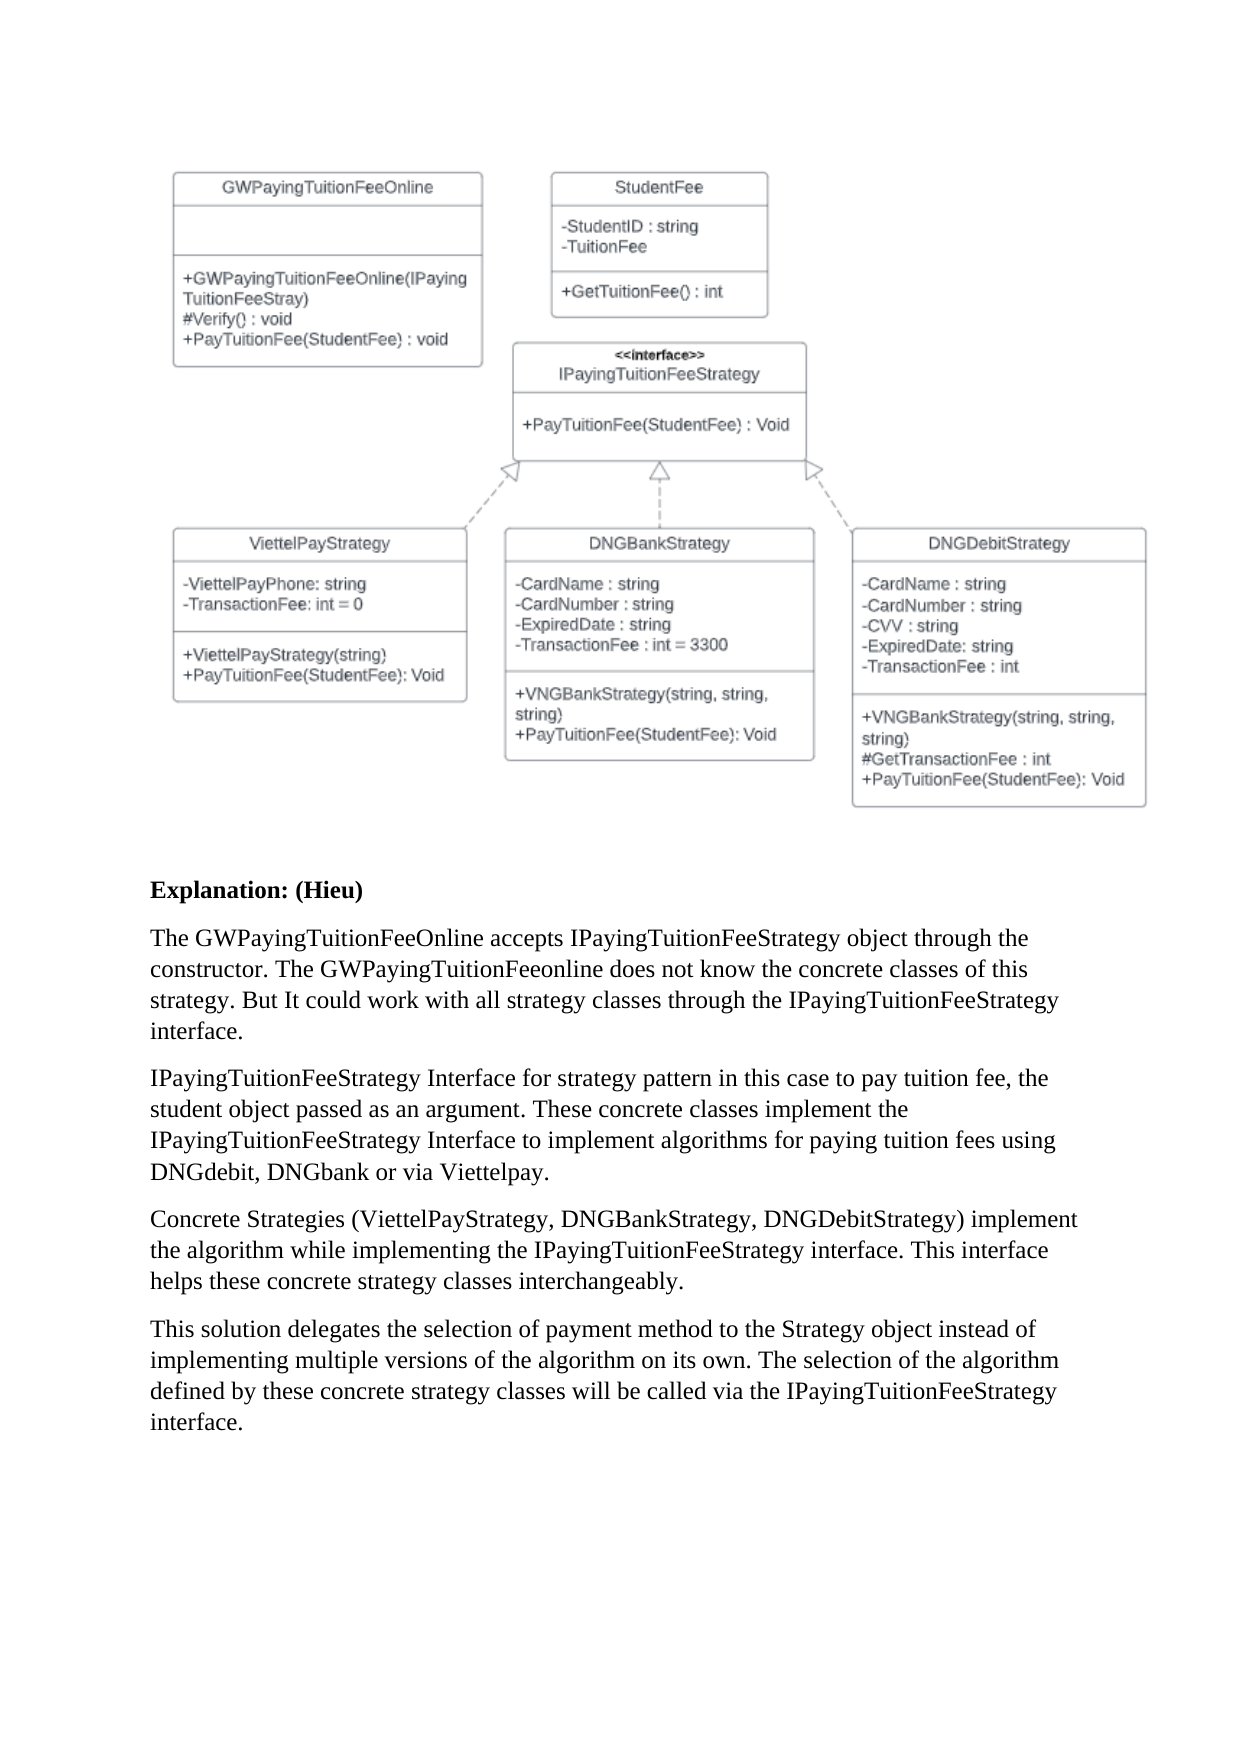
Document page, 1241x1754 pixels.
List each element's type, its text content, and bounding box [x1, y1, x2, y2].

text Concrete Strategies (ViettelPayStrategy, DNGBankStrategy, DNGDebitStrategy) implement the algorithm while implementing the IPayingTuitionFeeStrategy interface. This interface helps these concrete strategy classes interchangeably. [150, 1204, 1090, 1295]
text The GWPayingTuitionFeeOnline accepts IPayingTuitionFeeStrategy object through the constructor. The GWPayingTuitionFeeonline does not know the concrete classes of this strategy. But It could work with all strategy classes through the IPayingTuitionFeeStrategy interface. [150, 923, 1090, 1044]
text This solution delegates the selection of payment method to the Strategy object instead of implementing multiple versions of the algorithm on its own. The selection of the algorithm defined by these concrete strategy classes will be called via the IPayingTuitionFeeStrategy interface. [150, 1314, 1090, 1436]
picture [150, 150, 1177, 825]
text IPayingTuitionFeeStrategy Interface for strategy pattern in this case to pay tuition fee, the student object passed as an argument. These concrete classes implement the IPayingTuitionFeeStrategy Interface to implement algorithms for paying tuition fees using DNGdebit, DNGbank or via Viettelpay. [150, 1063, 1090, 1185]
text Explanation: (Hieu) [150, 875, 1090, 904]
